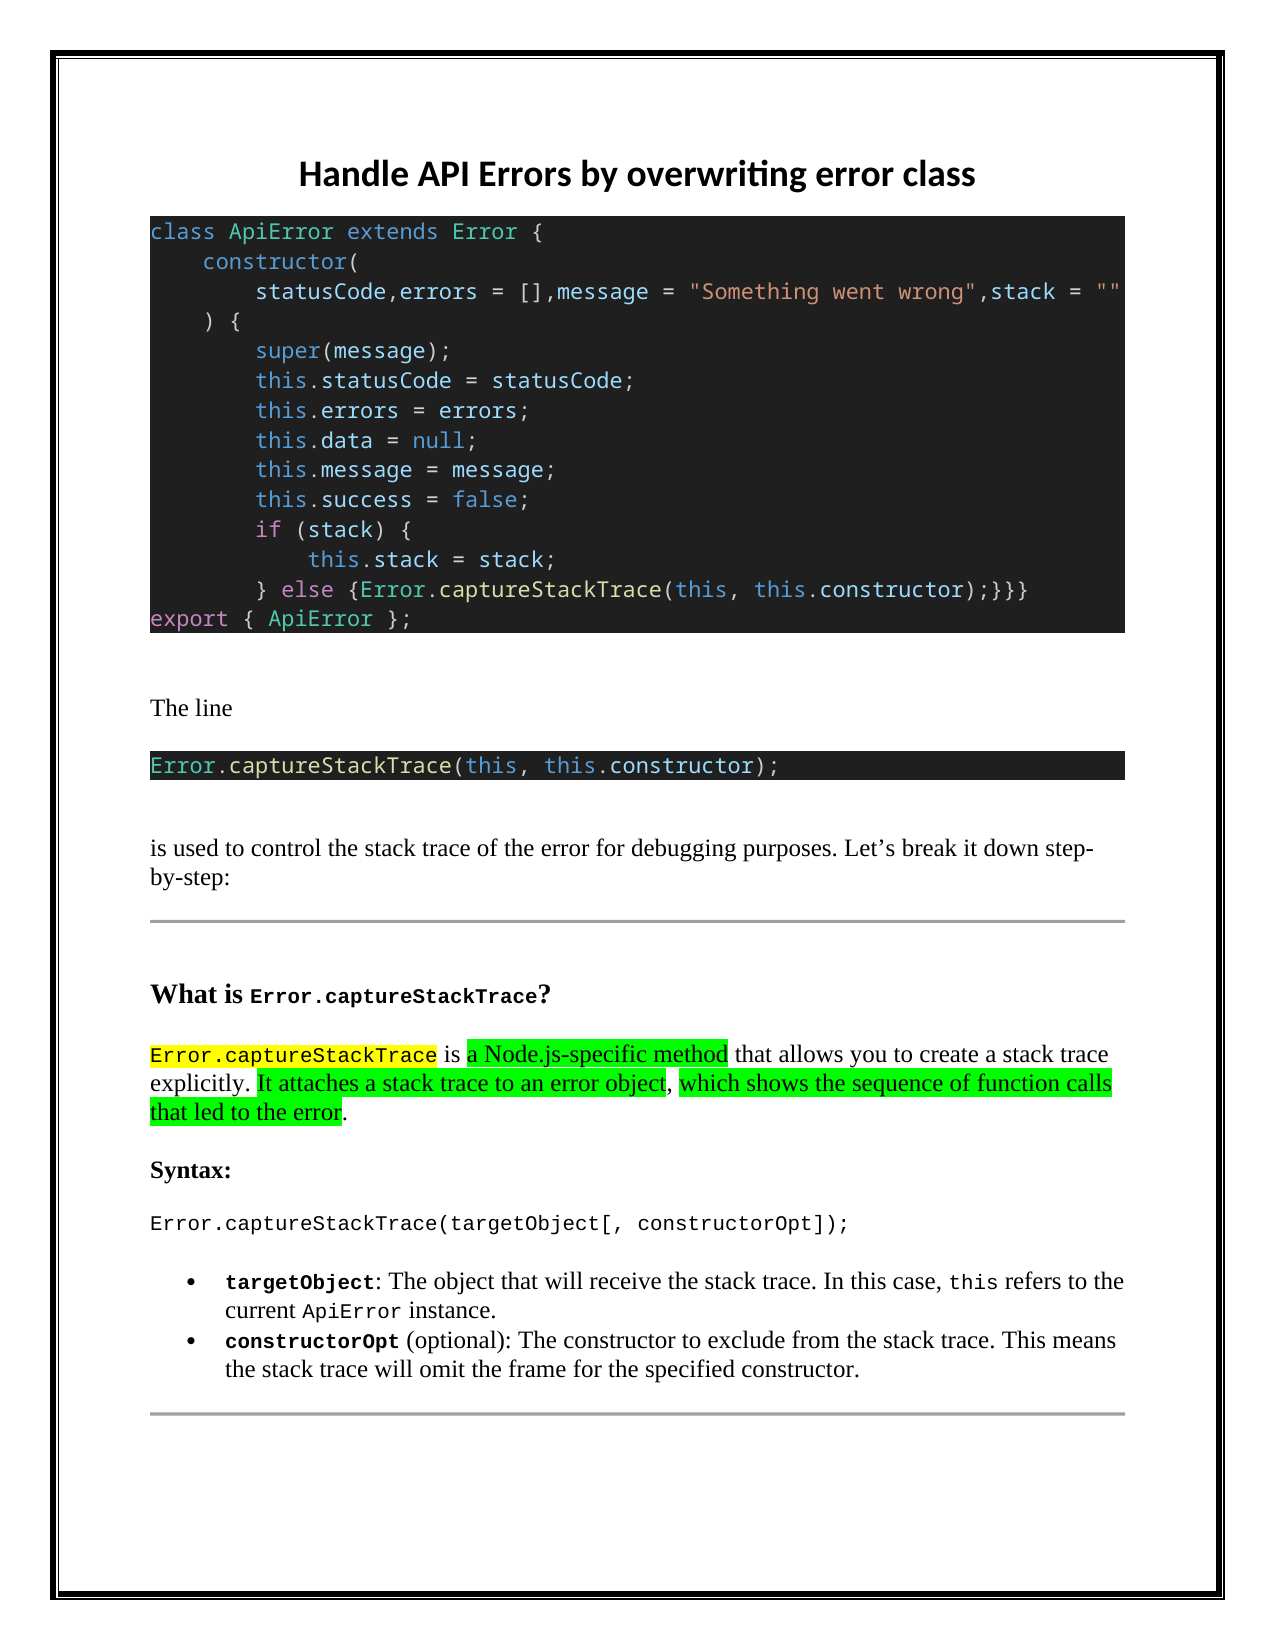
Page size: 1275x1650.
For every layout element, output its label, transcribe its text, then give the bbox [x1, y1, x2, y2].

text this.stack = stack; [150, 544, 1125, 574]
list constructorOpt (optional): The constructor to exclude from the stack trace. This means the stack trace will omit the frame for the specified constructor. [187, 1325, 1125, 1383]
text is used to control the stack trace of the error for debugging purposes. Let’s break it down step-by-step: [150, 833, 1125, 891]
text super(message); [150, 335, 1125, 365]
text Error.captureStackTrace(targetObject[, constructorOpt]); [150, 1213, 1125, 1237]
text this.data = null; [150, 425, 1125, 454]
list targetObject: The object that will receive the stack trace. In this case, this refers to the current ApiError instance. [187, 1266, 1125, 1325]
text The line [150, 693, 1125, 721]
text this.statusCode = statusCode; [150, 365, 1125, 395]
text Error.captureStackTrace is a Node.js-specific method that allows you to create a stack trace explicitly. It attaches a stack trace to an error object, which shows the sequence of function calls that led to the error. [150, 1039, 1125, 1126]
text Error.captureStackTrace(this, this.constructor); [150, 751, 1125, 780]
text this.success = false; [150, 484, 1125, 514]
text What is Error.captureStackTrace? [150, 977, 1125, 1009]
text Syntax: [150, 1155, 1125, 1184]
text class ApiError extends Error { [150, 216, 1125, 246]
text if (stack) { [150, 514, 1125, 544]
text Handle API Errors by overwriting error class [150, 150, 1125, 196]
text } else {Error.captureStackTrace(this, this.constructor);}}} [150, 574, 1125, 603]
text this.errors = errors; [150, 395, 1125, 425]
text statusCode,errors = [],message = "Something went wrong",stack = "" [150, 276, 1125, 306]
text ) { [150, 306, 1125, 335]
text export { ApiError }; [150, 603, 1125, 633]
text constructor( [150, 246, 1125, 276]
text this.message = message; [150, 454, 1125, 484]
